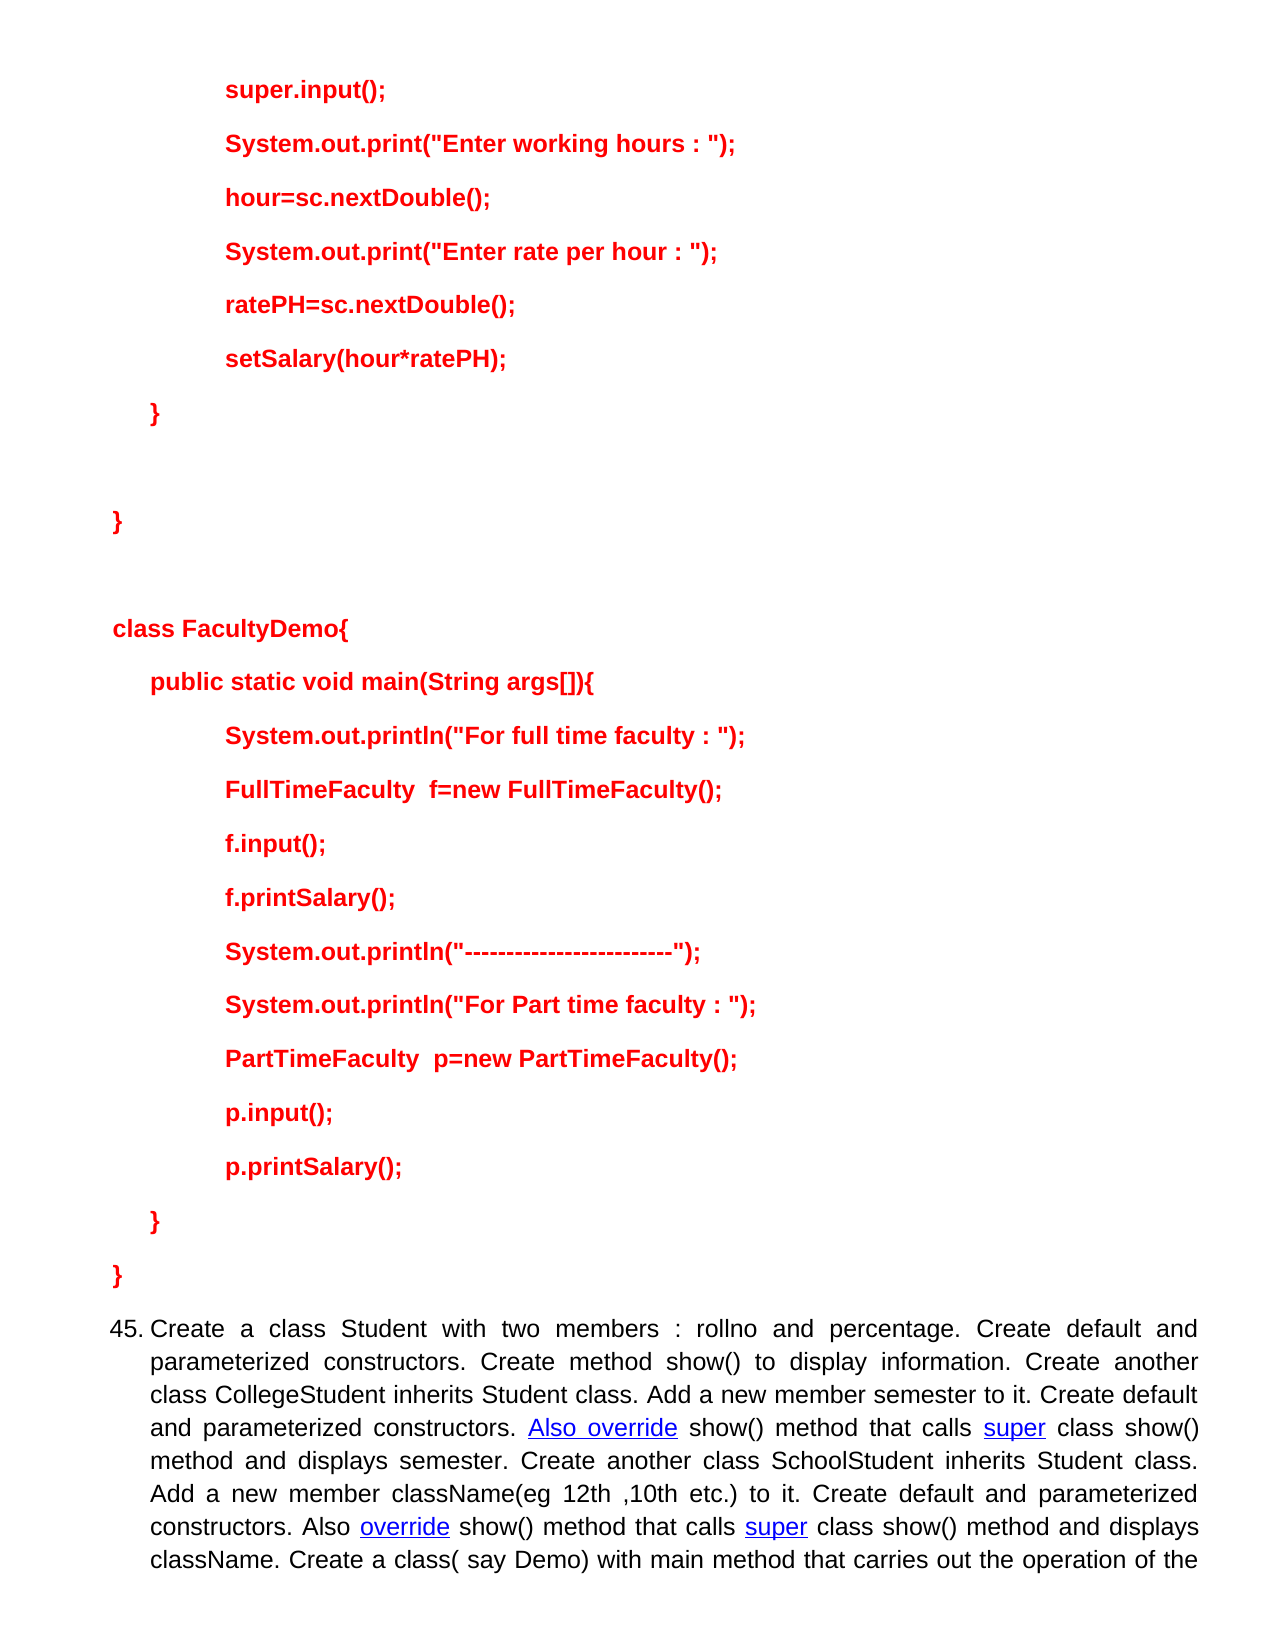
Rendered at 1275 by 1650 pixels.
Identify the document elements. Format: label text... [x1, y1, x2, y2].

text System.out.println("For Part time faculty : "); [112, 991, 1200, 1019]
text System.out.print("Enter rate per hour : "); [112, 237, 1200, 265]
text PartTimeFaculty p=new PartTimeFaculty(); [112, 1044, 1200, 1073]
text System.out.println("-------------------------"); [112, 937, 1200, 965]
text public static void main(String args[]){ [112, 667, 1200, 696]
text } [112, 1206, 1200, 1235]
text hour=sc.nextDouble(); [112, 183, 1200, 211]
text } [112, 398, 1200, 427]
text FullTimeFaculty f=new FullTimeFaculty(); [112, 775, 1200, 804]
text p.input(); [112, 1098, 1200, 1127]
text ratePH=sc.nextDouble(); [112, 290, 1200, 319]
text setSalary(hour*ratePH); [112, 344, 1200, 373]
text } [112, 506, 1200, 534]
text p.printSalary(); [112, 1152, 1200, 1181]
text class FacultyDemo{ [112, 613, 1200, 642]
text } [112, 1260, 1200, 1288]
text System.out.println("For full time faculty : "); [112, 721, 1200, 750]
text f.printSalary(); [112, 883, 1200, 912]
text f.input(); [112, 829, 1200, 858]
text super.input(); [112, 75, 1200, 104]
text System.out.print("Enter working hours : "); [112, 129, 1200, 158]
